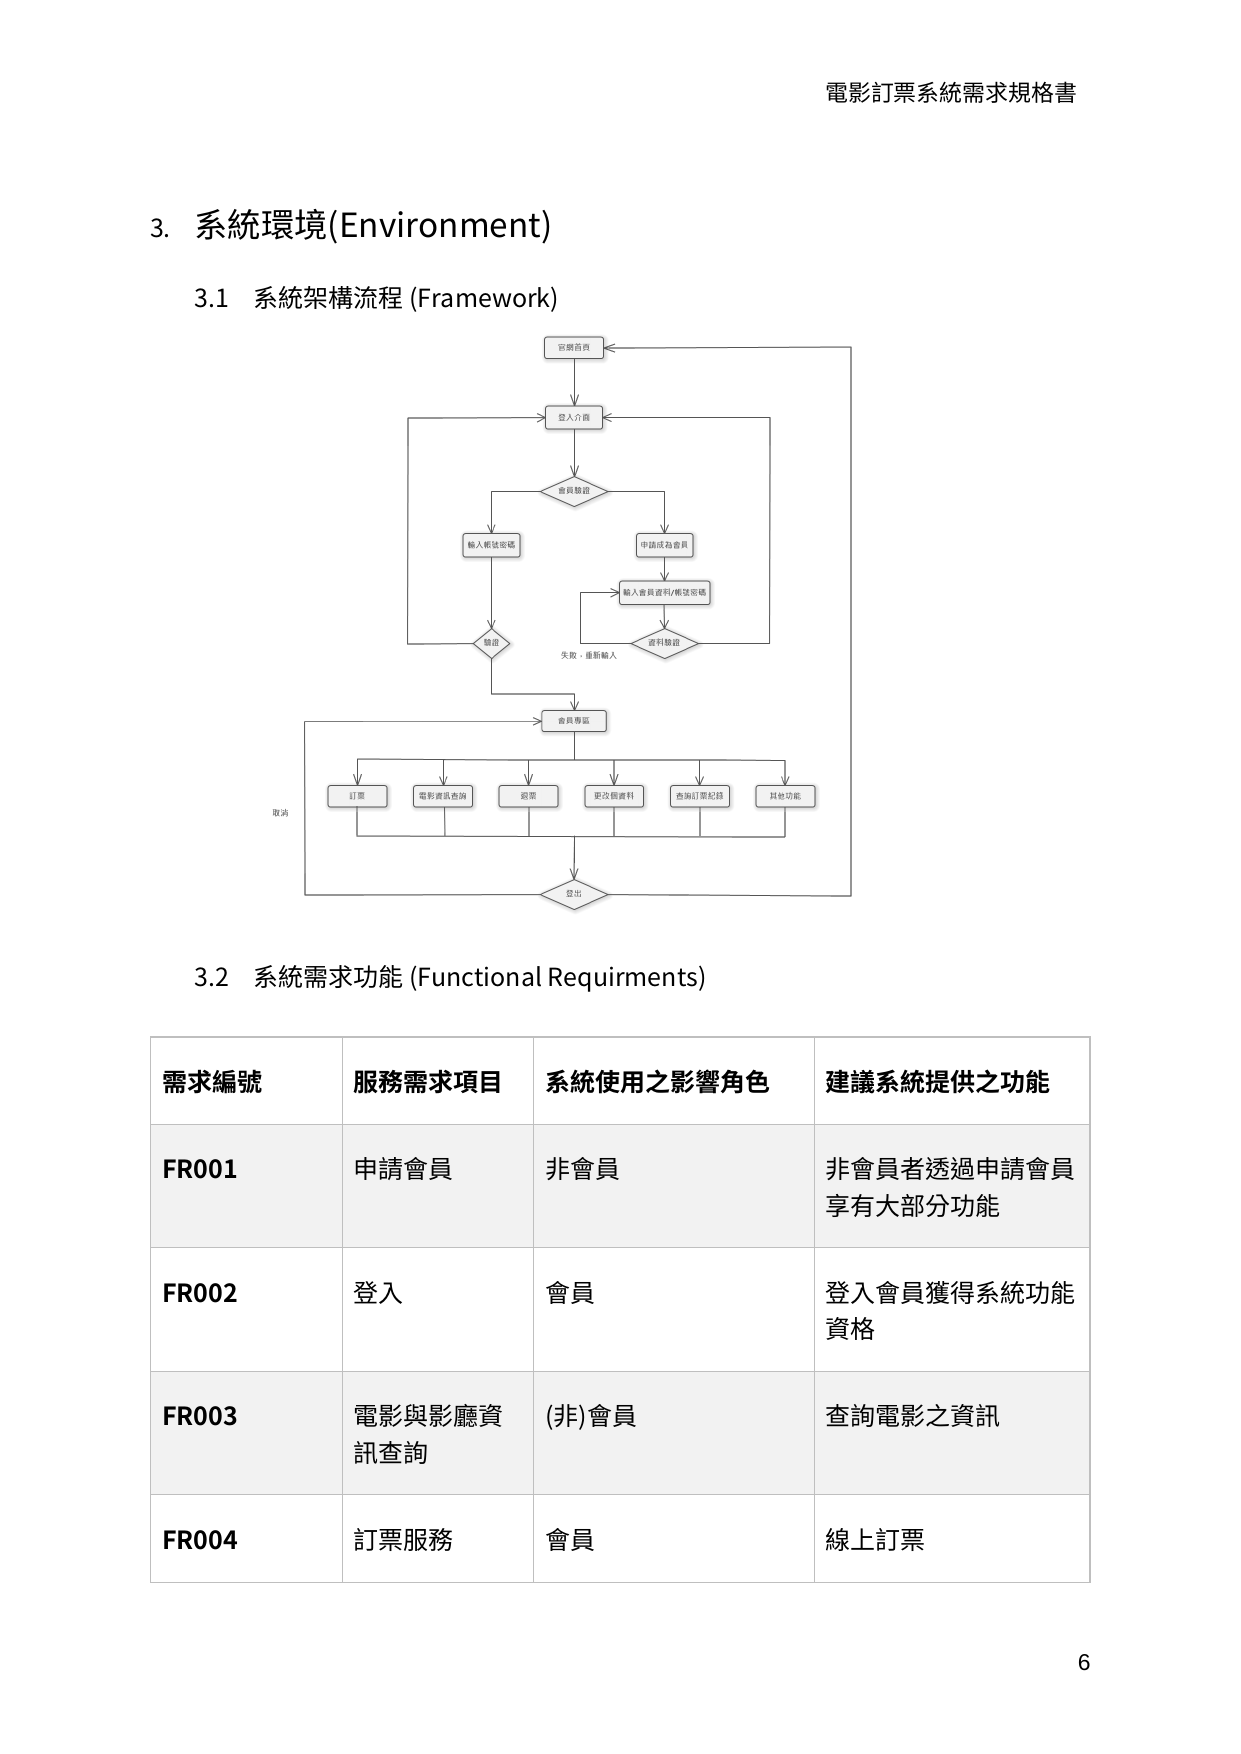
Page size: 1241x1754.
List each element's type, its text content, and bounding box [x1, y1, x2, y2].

list 系統需求功能 (Functional Requirments) [194, 957, 1090, 993]
table_cell 非會員 [534, 1125, 814, 1247]
table_cell FR004 [151, 1495, 342, 1582]
table_cell (非)會員 [534, 1372, 814, 1494]
table_header 建議系統提供之功能 [815, 1038, 1089, 1124]
table_header 系統使用之影響角色 [534, 1038, 814, 1124]
table_header 服務需求項目 [343, 1038, 533, 1124]
table_cell 電影與影廳資訊查詢 [343, 1372, 533, 1494]
table_header 需求編號 [151, 1038, 342, 1124]
table_cell 會員 [534, 1248, 814, 1371]
table_cell 訂票服務 [343, 1495, 533, 1582]
table_cell 申請會員 [343, 1125, 533, 1247]
table_cell FR001 [151, 1125, 342, 1247]
table_cell 線上訂票 [815, 1495, 1089, 1582]
list 系統環境(Environment) [150, 198, 1090, 247]
table_cell FR002 [151, 1248, 342, 1371]
picture [253, 328, 879, 919]
table_cell 會員 [534, 1495, 814, 1582]
table_cell 登入 [343, 1248, 533, 1371]
table_cell FR003 [151, 1372, 342, 1494]
table_cell 登入會員獲得系統功能資格 [815, 1248, 1089, 1371]
table_cell 非會員者透過申請會員享有大部分功能 [815, 1125, 1089, 1247]
table_cell 查詢電影之資訊 [815, 1372, 1089, 1494]
